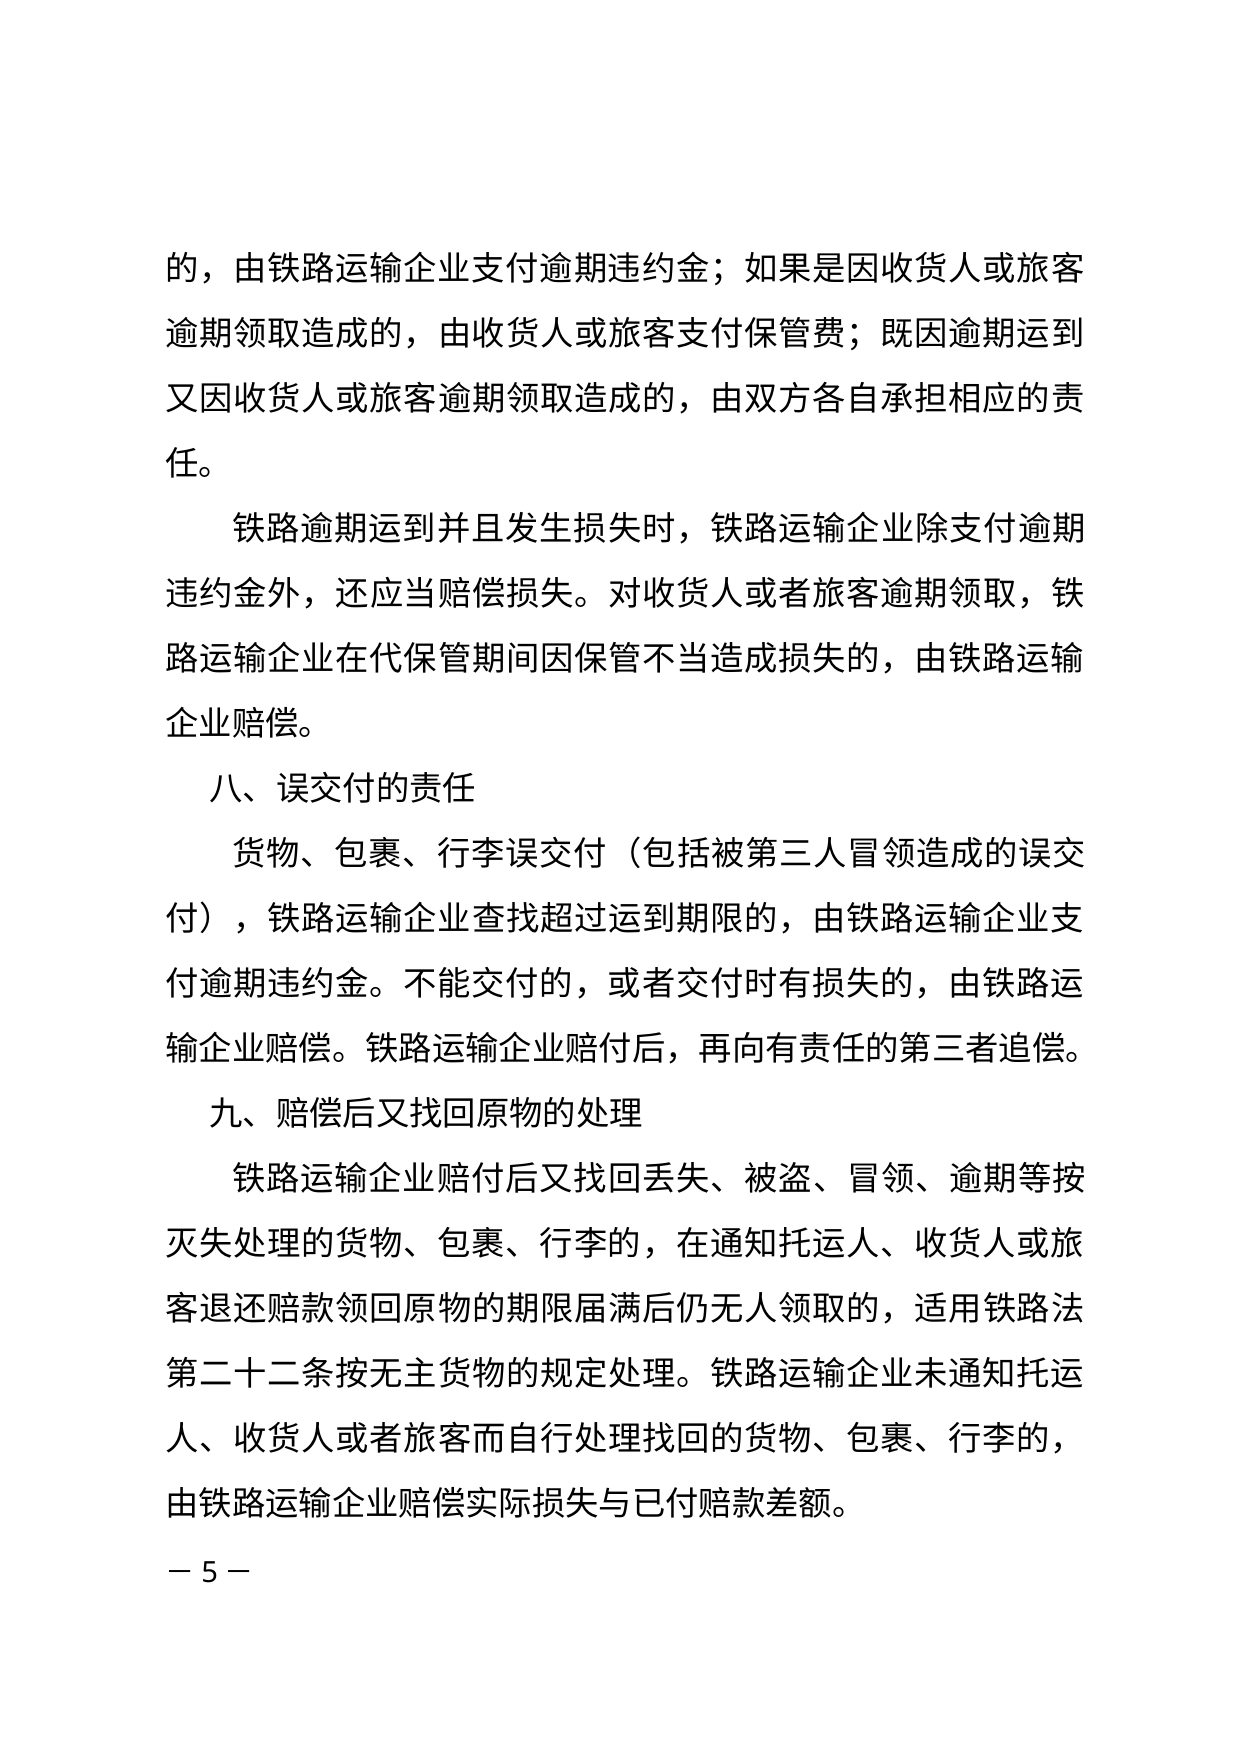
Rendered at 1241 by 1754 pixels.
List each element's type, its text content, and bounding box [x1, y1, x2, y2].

text 铁路运输企业赔付后又找回丢失、被盗、冒领、逾期等按灭失处理的货物、包裹、行李的，在通知托运人、收货人或旅客退还赔款领回原物的期限届满后仍无人领取的，适用铁路法第二十二条按无主货物的规定处理。铁路运输企业未通知托运人、收货人或者旅客而自行处理找回的货物、包裹、行李的，由铁路运输企业赔偿实际损失与已付赔款差额。 [165, 1143, 1087, 1533]
text 八、误交付的责任 [165, 753, 1087, 818]
text 九、赔偿后又找回原物的处理 [165, 1078, 1087, 1143]
text 铁路逾期运到并且发生损失时，铁路运输企业除支付逾期违约金外，还应当赔偿损失。对收货人或者旅客逾期领取，铁路运输企业在代保管期间因保管不当造成损失的，由铁路运输企业赔偿。 [165, 493, 1087, 753]
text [165, 233, 1087, 493]
text 货物、包裹、行李误交付（包括被第三人冒领造成的误交付），铁路运输企业查找超过运到期限的，由铁路运输企业支付逾期违约金。不能交付的，或者交付时有损失的，由铁路运输企业赔偿。铁路运输企业赔付后，再向有责任的第三者追偿。 [165, 818, 1087, 1078]
